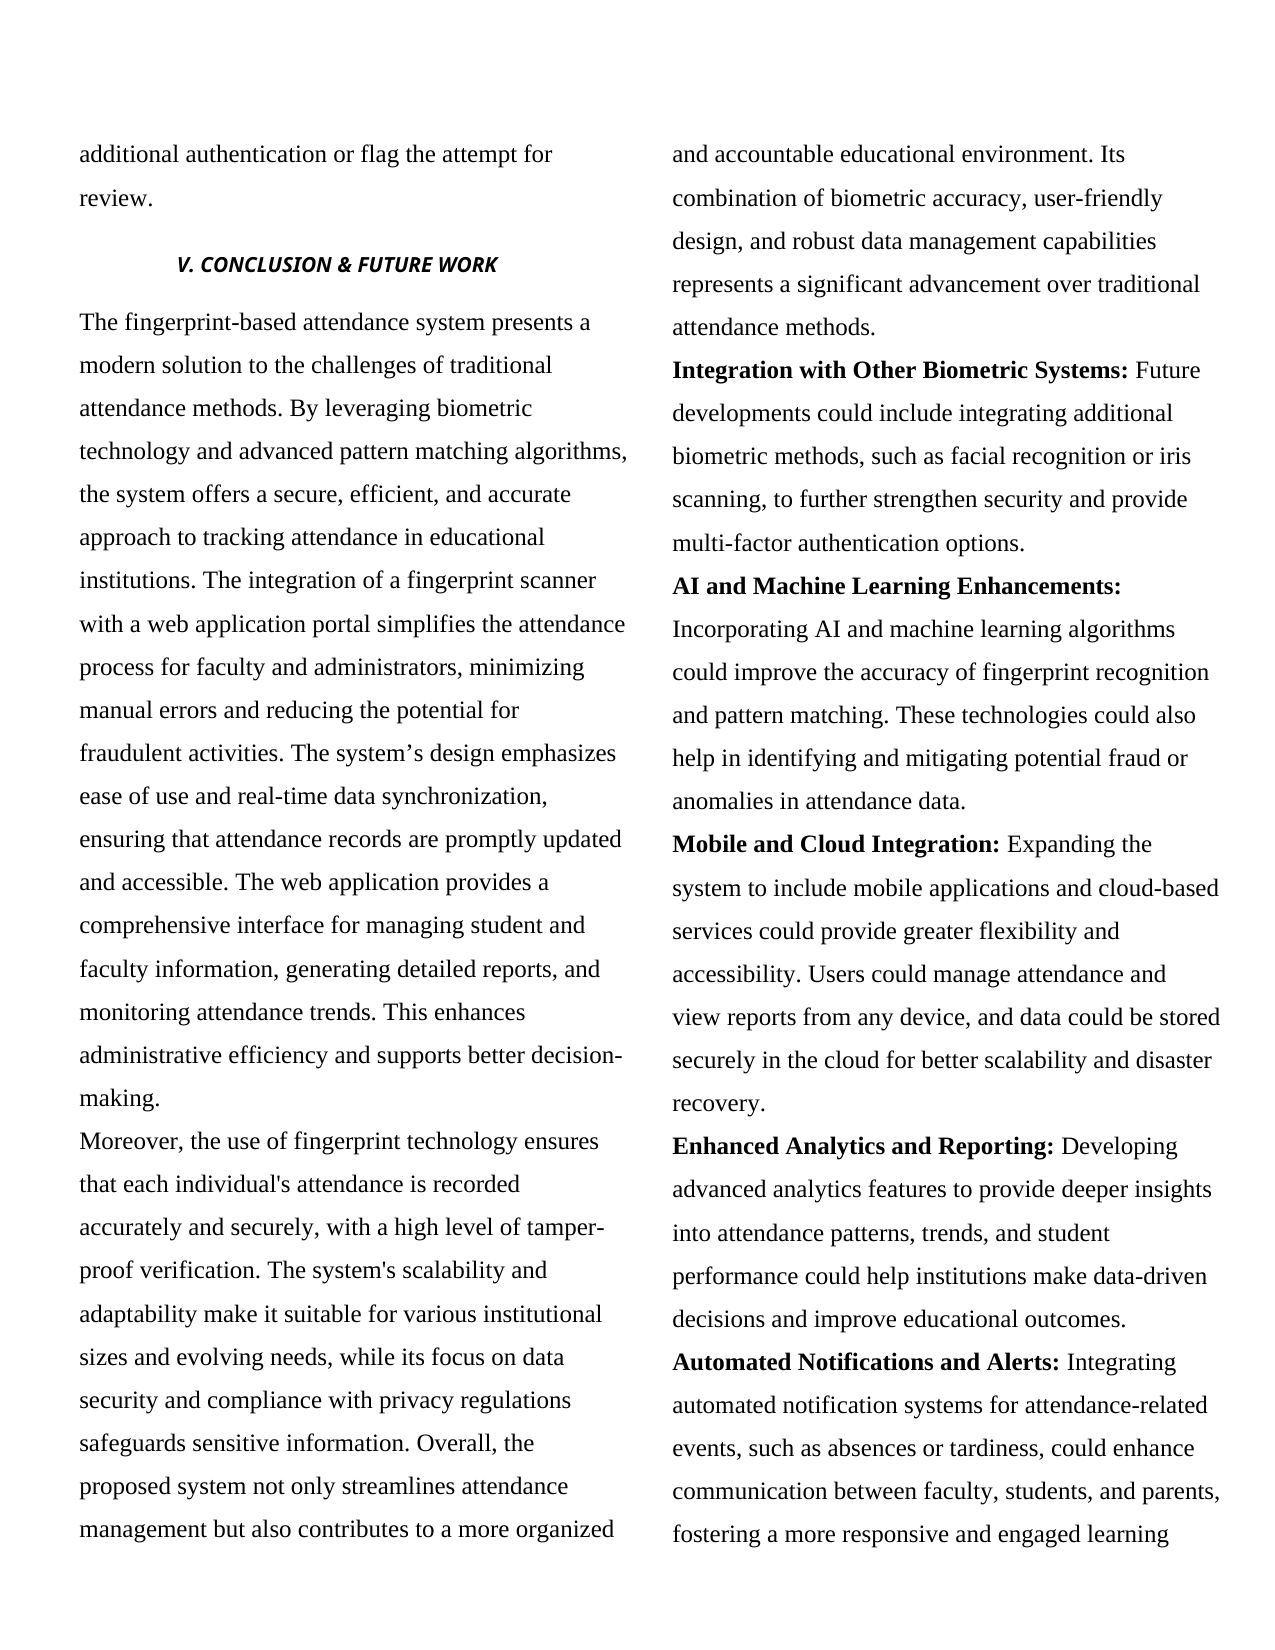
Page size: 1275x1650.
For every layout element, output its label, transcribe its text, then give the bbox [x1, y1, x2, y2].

text Enhanced Analytics and Reporting: Developing advanced analytics features to provide deeper insights into attendance patterns, trends, and student performance could help institutions make data-driven decisions and improve educational outcomes. [672, 1131, 1221, 1333]
text Moreover, the use of fingerprint technology ensures that each individual's attendance is recorded accurately and securely, with a high level of tamper-proof verification. The system's scalability and adaptability make it suitable for various institutional sizes and evolving needs, while its focus on data security and compliance with privacy regulations safeguards sensitive information. Overall, the proposed system not only streamlines attendance management but also contributes to a more organized and accountable educational environment. Its combination of biometric accuracy, user-friendly design, and robust data management capabilities represents a significant advancement over traditional attendance methods. [672, 139, 1221, 341]
text V. CONCLUSION & FUTURE WORK [79, 250, 628, 278]
text Integration with Other Biometric Systems: Future developments could include integrating additional biometric methods, such as facial recognition or iris scanning, to further strengthen security and provide multi-factor authentication options. [672, 355, 1221, 556]
text Moreover, the use of fingerprint technology ensures that each individual's attendance is recorded accurately and securely, with a high level of tamper-proof verification. The system's scalability and adaptability make it suitable for various institutional sizes and evolving needs, while its focus on data security and compliance with privacy regulations safeguards sensitive information. Overall, the proposed system not only streamlines attendance management but also contributes to a more organized and accountable educational environment. Its combination of biometric accuracy, user-friendly design, and robust data management capabilities represents a significant advancement over traditional attendance methods. [79, 1126, 628, 1543]
text The fingerprint-based attendance system presents a modern solution to the challenges of traditional attendance methods. By leveraging biometric technology and advanced pattern matching algorithms, the system offers a secure, efficient, and accurate approach to tracking attendance in educational institutions. The integration of a fingerprint scanner with a web application portal simplifies the attendance process for faculty and administrators, minimizing manual errors and reducing the potential for fraudulent activities. The system’s design emphasizes ease of use and real-time data synchronization, ensuring that attendance records are promptly updated and accessible. The web application provides a comprehensive interface for managing student and faculty information, generating detailed reports, and monitoring attendance trends. This enhances administrative efficiency and supports better decision-making. [79, 307, 628, 1112]
text AI and Machine Learning Enhancements: Incorporating AI and machine learning algorithms could improve the accuracy of fingerprint recognition and pattern matching. These technologies could also help in identifying and mitigating potential fraud or anomalies in attendance data. [672, 571, 1221, 815]
text Mobile and Cloud Integration: Expanding the system to include mobile applications and cloud-based services could provide greater flexibility and accessibility. Users could manage attendance and view reports from any device, and data could be stored securely in the cloud for better scalability and disaster recovery. [672, 829, 1221, 1117]
